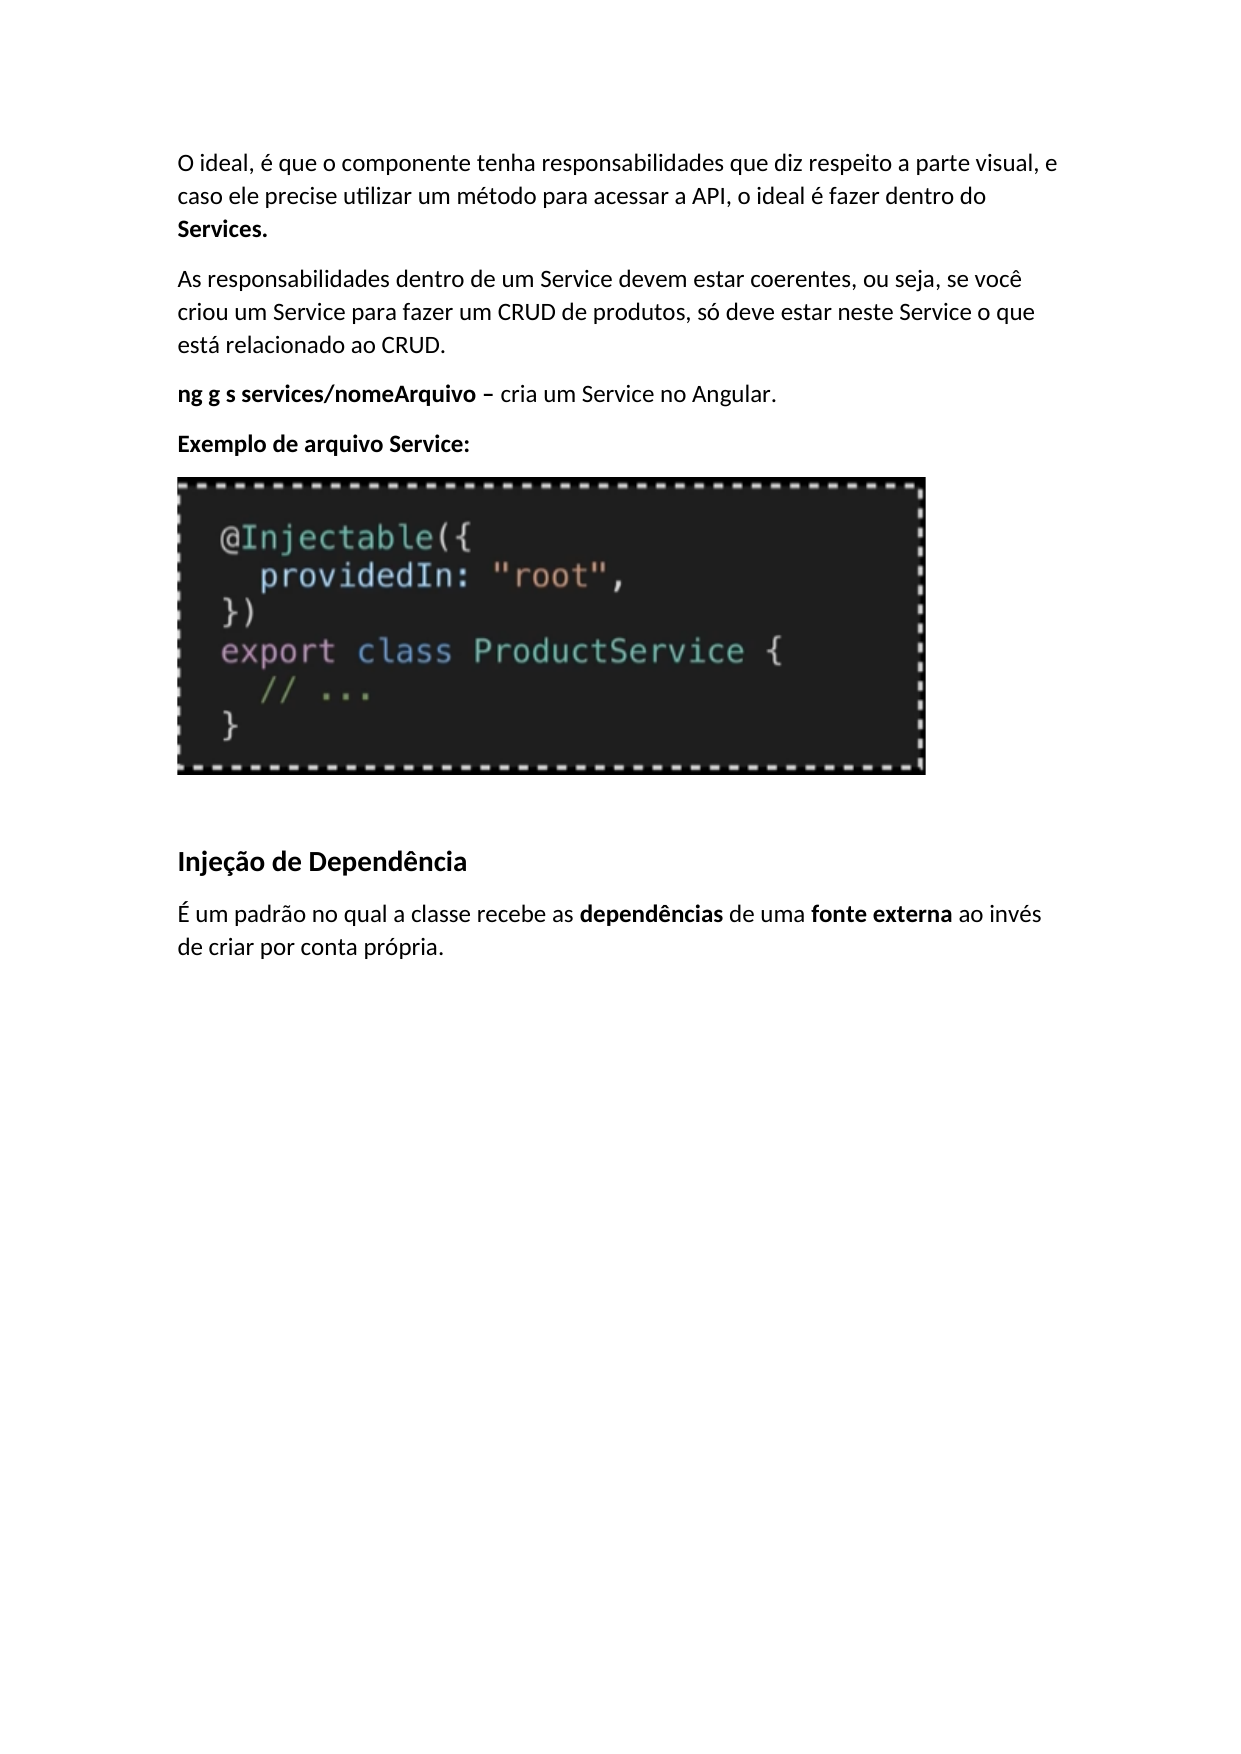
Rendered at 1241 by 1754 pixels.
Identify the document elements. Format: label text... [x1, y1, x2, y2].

text Injeção de Dependência [177, 843, 1063, 878]
text É um padrão no qual a classe recebe as dependências de uma fonte externa ao invés de criar por conta própria. [177, 898, 1063, 961]
text Exemplo de arquivo Service: [177, 428, 1063, 458]
text O ideal, é que o componente tenha responsabilidades que diz respeito a parte visual, e caso ele precise utilizar um método para acessar a API, o ideal é fazer dentro do Services. [177, 148, 1063, 244]
text ng g s services/nomeArquivo – cria um Service no Angular. [177, 378, 1063, 409]
text As responsabilidades dentro de um Service devem estar coerentes, ou seja, se você criou um Service para fazer um CRUD de produtos, só deve estar neste Service o que está relacionado ao CRUD. [177, 263, 1063, 359]
picture [177, 477, 926, 775]
